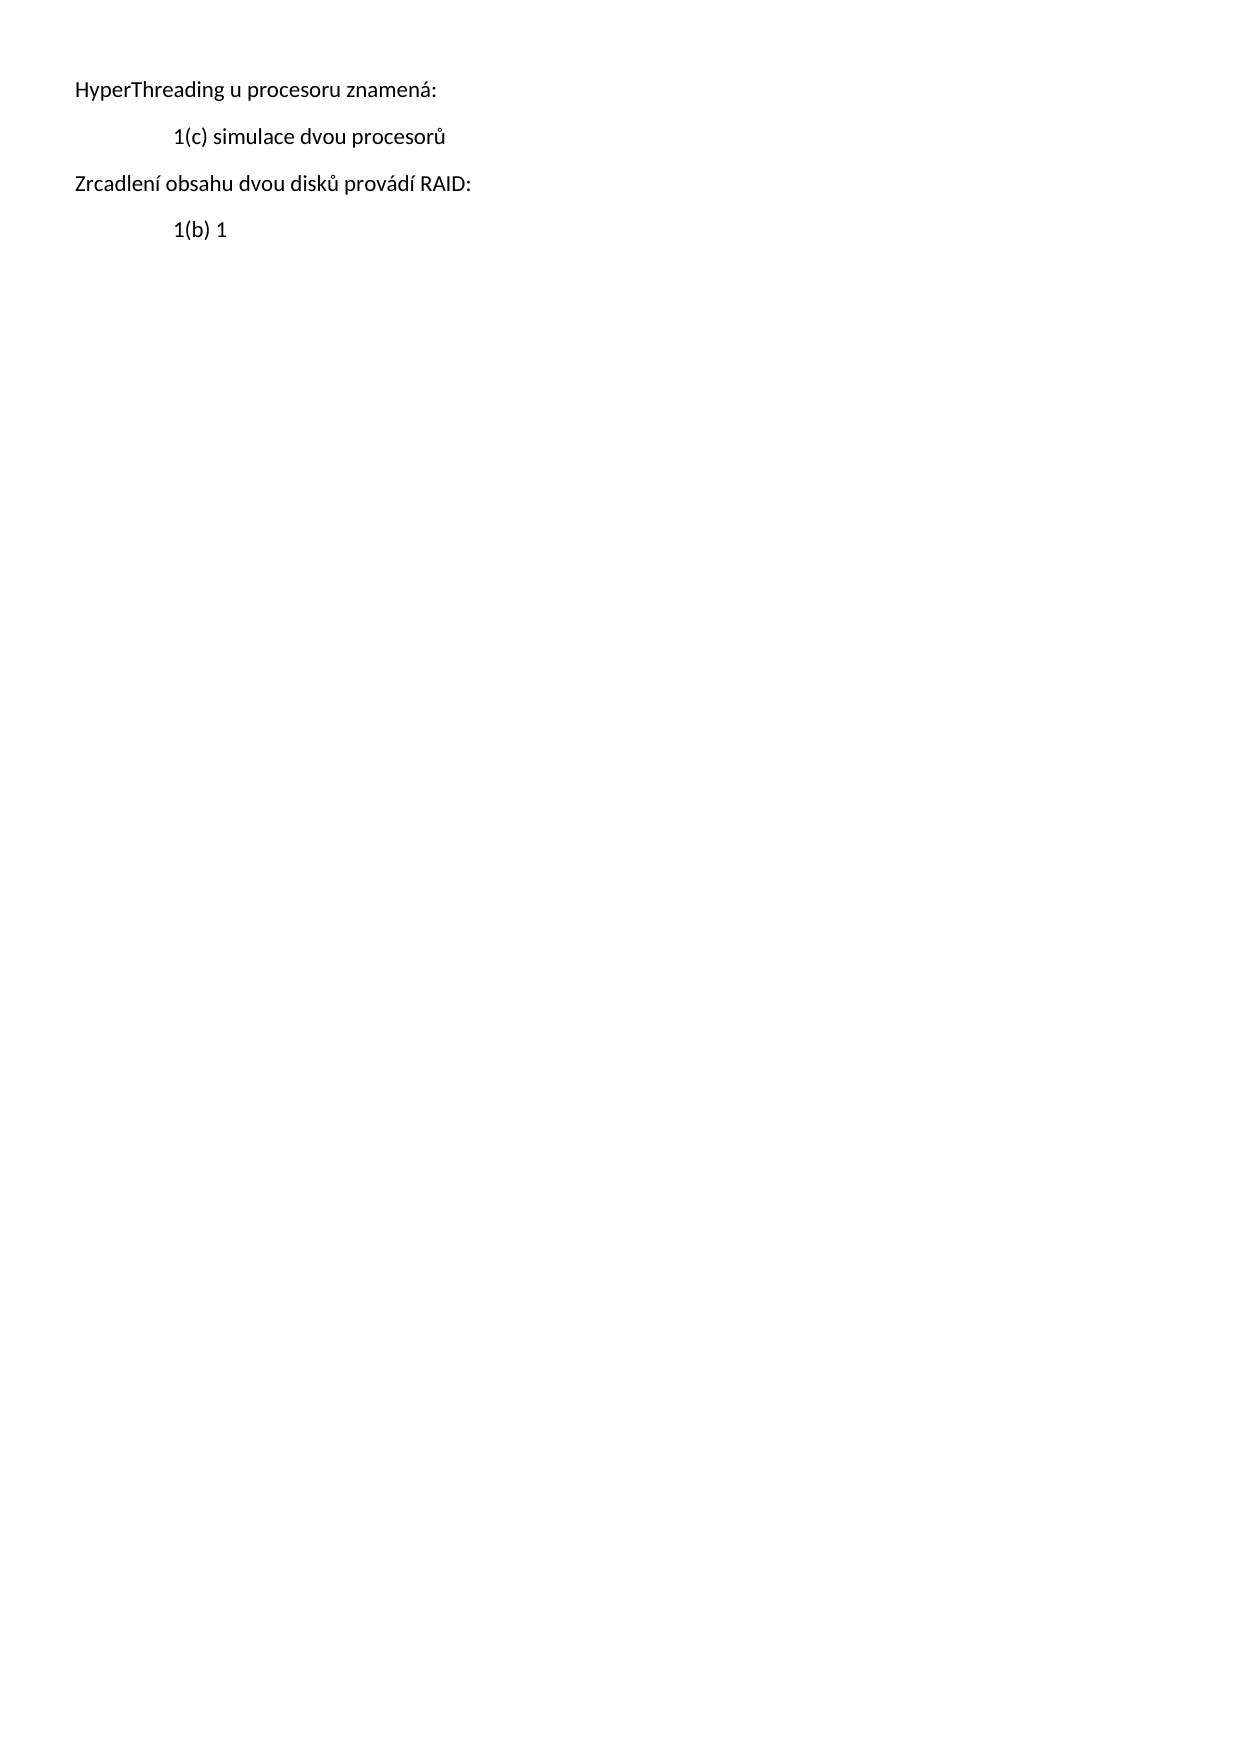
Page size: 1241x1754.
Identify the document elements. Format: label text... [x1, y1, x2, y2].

text HyperThreading u procesoru znamená: [75, 75, 1165, 103]
text 1(b) 1 [75, 216, 1165, 244]
text Zrcadlení obsahu dvou disků provádí RAID: [75, 169, 1165, 197]
text 1(c) simulace dvou procesorů [75, 122, 1165, 150]
